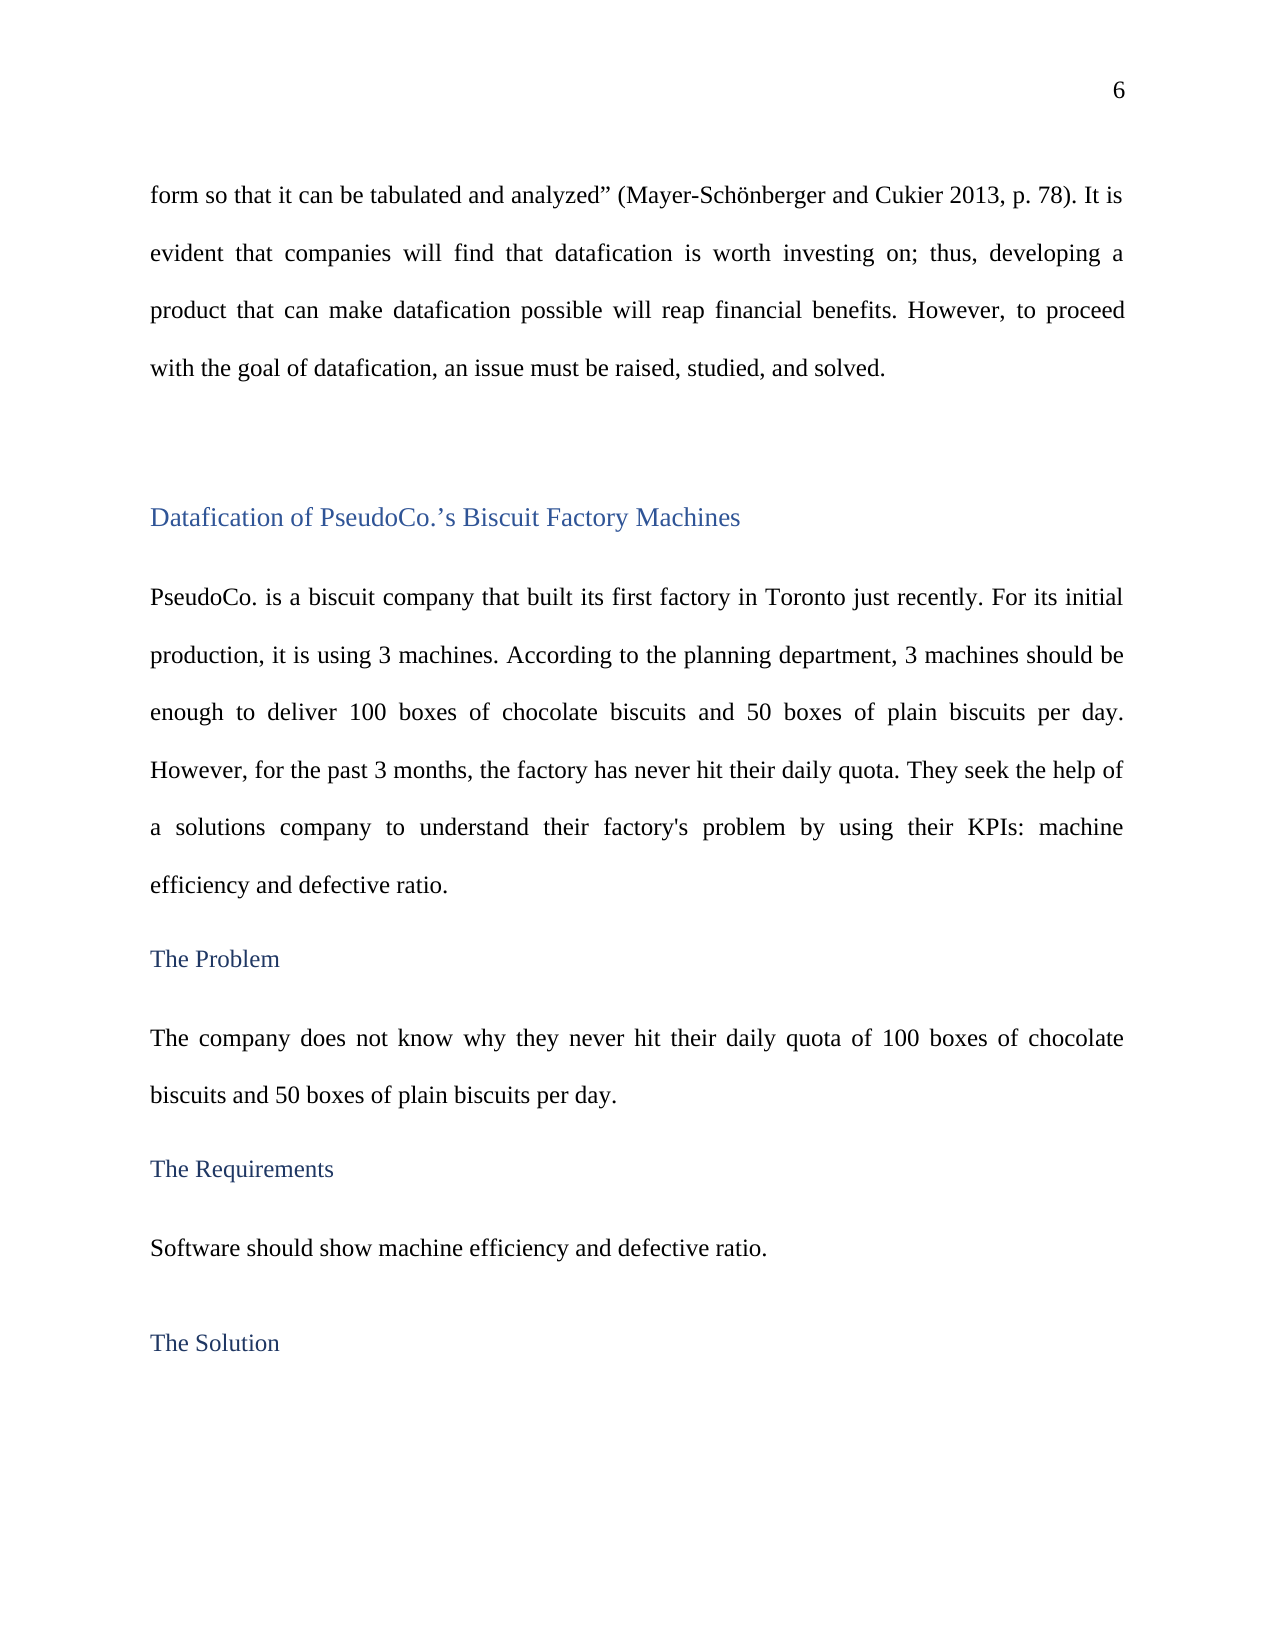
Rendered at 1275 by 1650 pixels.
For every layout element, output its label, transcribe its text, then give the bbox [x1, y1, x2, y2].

subtitle The Requirements [150, 1154, 1125, 1183]
text PseudoCo. is a biscuit company that built its first factory in Toronto just recently. For its initial production, it is using 3 machines. According to the planning department, 3 machines should be enough to deliver 100 boxes of chocolate biscuits and 50 boxes of plain biscuits per day. However, for the past 3 months, the factory has never hit their daily quota. They seek the help of a solutions company to understand their factory's problem by using their KPIs: machine efficiency and defective ratio. [150, 582, 1125, 898]
subtitle Datafication of PseudoCo.’s Biscuit Factory Machines [150, 501, 1125, 532]
subtitle The Problem [150, 944, 1125, 973]
subtitle The Solution [150, 1328, 1125, 1357]
text The company does not know why they never hit their daily quota of 100 boxes of chocolate biscuits and 50 boxes of plain biscuits per day. [150, 1023, 1125, 1109]
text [150, 180, 1125, 381]
text Software should show machine efficiency and defective ratio. [150, 1233, 1125, 1262]
